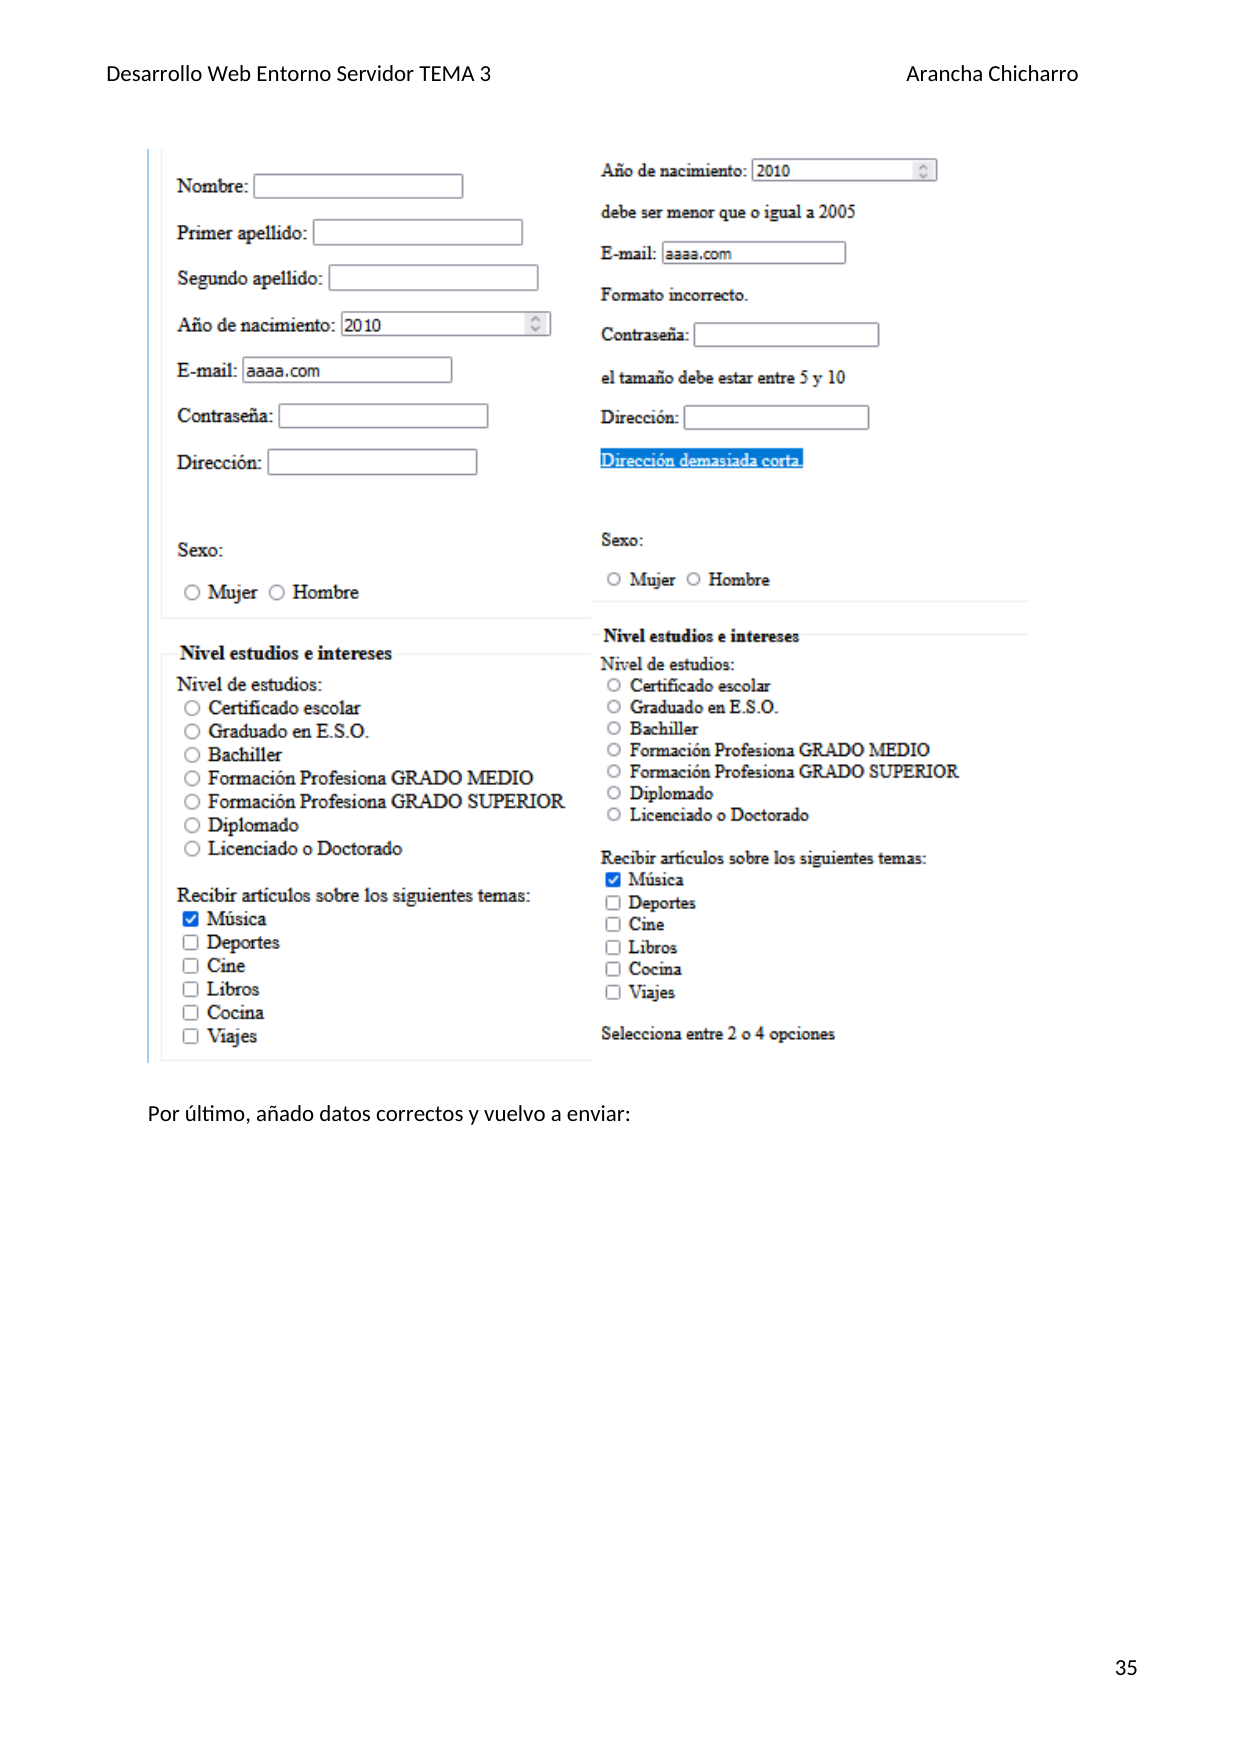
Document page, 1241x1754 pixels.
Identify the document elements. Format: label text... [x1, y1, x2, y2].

picture [147, 147, 1029, 1063]
list Por último, añado datos correctos y vuelvo a enviar: [148, 1099, 1107, 1127]
